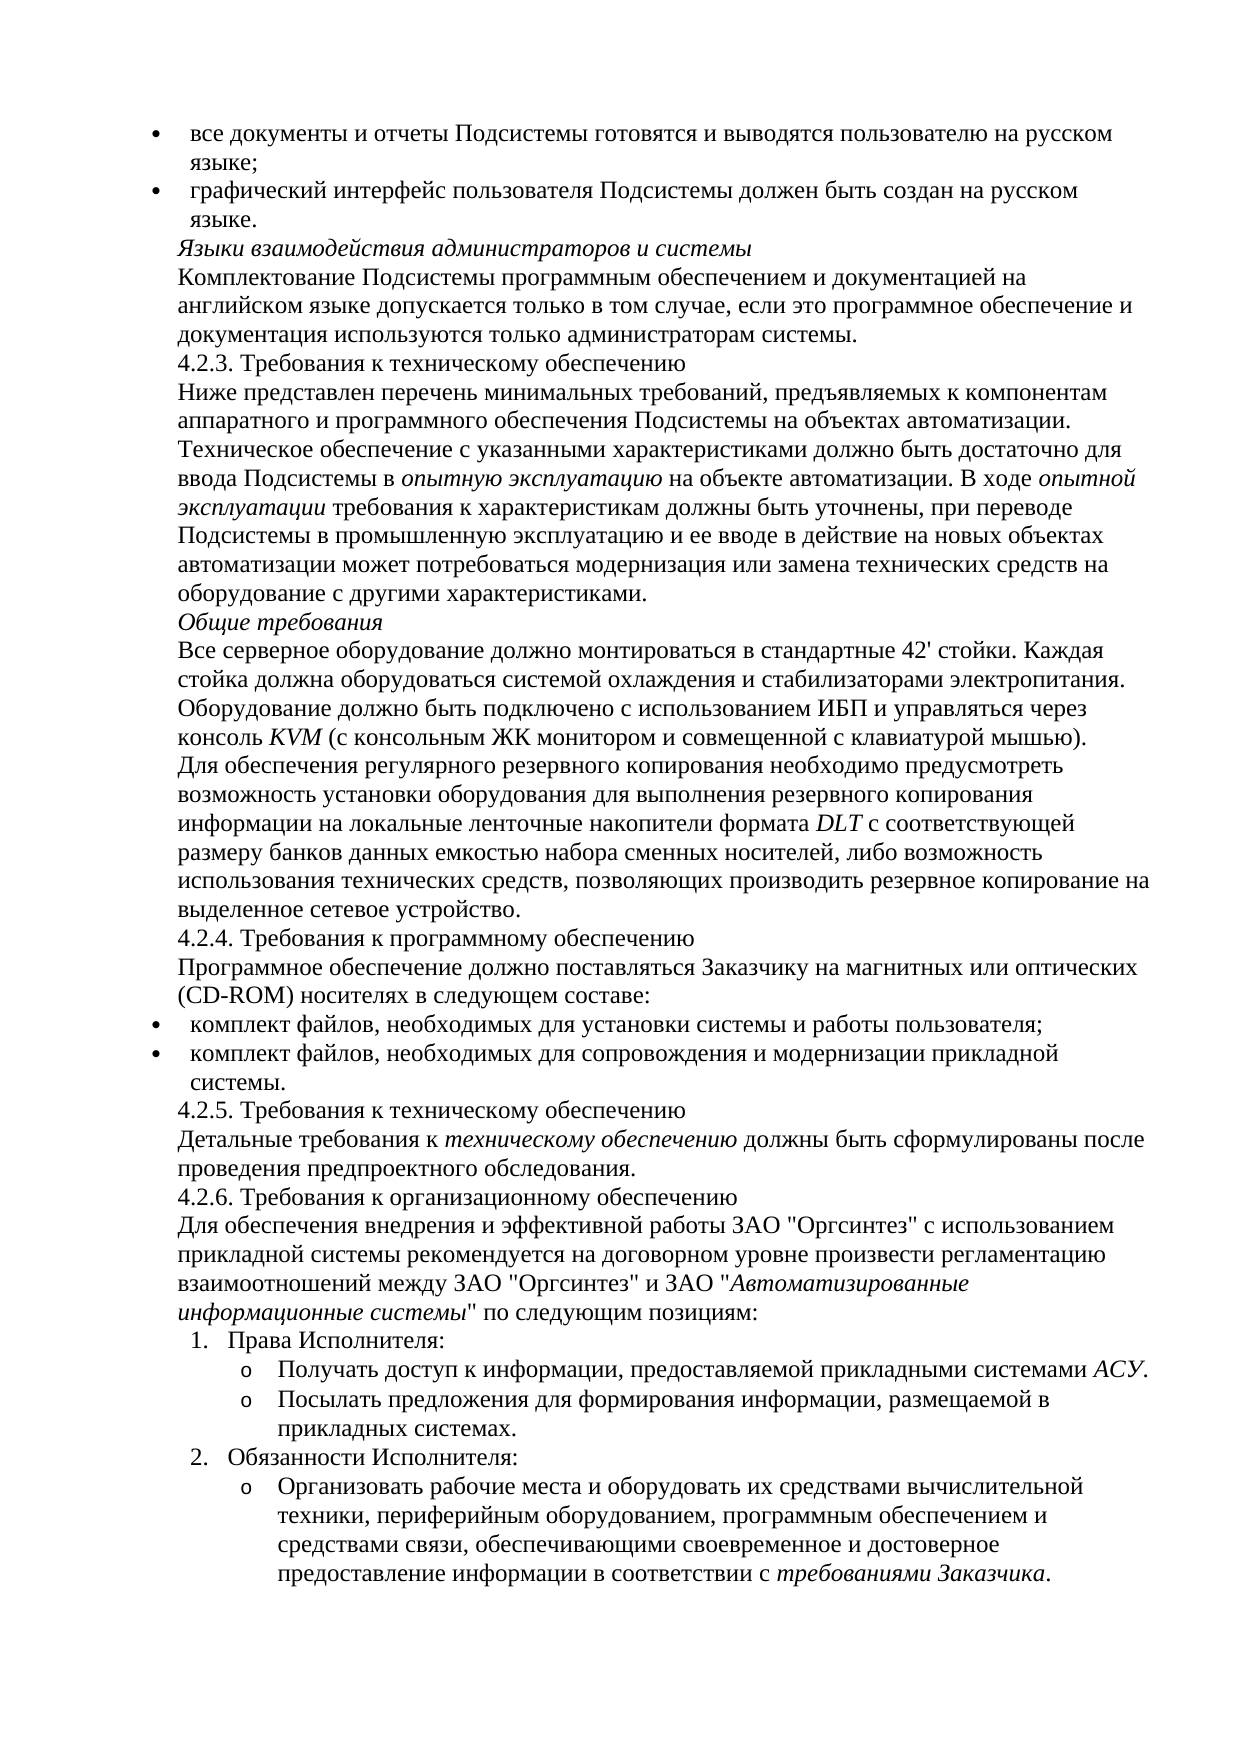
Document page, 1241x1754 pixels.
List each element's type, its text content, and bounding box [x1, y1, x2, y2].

text Языки взаимодействия администраторов и системы [177, 233, 1152, 262]
list все документы и отчеты Подсистемы готовятся и выводятся пользователю на русском языке; [152, 118, 1152, 176]
text Все серверное оборудование должно монтироваться в стандартные 42' стойки. Каждая стойка должна оборудоваться системой охлаждения и стабилизаторами электропитания. Оборудование должно быть подключено с использованием ИБП и управляться через консоль KVM (с консольным ЖК монитором и совмещенной с клавиатурой мышью). [177, 636, 1152, 751]
text Ниже представлен перечень минимальных требований, предъявляемых к компонентам аппаратного и программного обеспечения Подсистемы на объектах автоматизации. [177, 377, 1152, 434]
list комплект файлов, необходимых для установки системы и работы пользователя; [152, 1009, 1152, 1038]
subtitle 4.2.6. Требования к организационному обеспечению [177, 1182, 1152, 1211]
text Техническое обеспечение с указанными характеристиками должно быть достаточно для ввода Подсистемы в опытную эксплуатацию на объекте автоматизации. В ходе опытной эксплуатации требования к характеристикам должны быть уточнены, при переводе Подсистемы в промышленную эксплуатацию и ее вводе в действие на новых объектах автоматизации может потребоваться модернизация или замена технических средств на оборудование с другими характеристиками. [177, 434, 1152, 607]
subtitle 4.2.3. Требования к техническому обеспечению [177, 348, 1152, 377]
list Посылать предложения для формирования информации, размещаемой в прикладных системах. [240, 1384, 1152, 1442]
text Детальные требования к техническому обеспечению должны быть сформулированы после проведения предпроектного обследования. [177, 1124, 1152, 1182]
text Программное обеспечение должно поставляться Заказчику на магнитных или оптических (CD-ROM) носителях в следующем составе: [177, 952, 1152, 1009]
text Комплектование Подсистемы программным обеспечением и документацией на английском языке допускается только в том случае, если это программное обеспечение и документация используются только администраторам системы. [177, 262, 1152, 348]
text Общие требования [177, 607, 1152, 636]
list Права Исполнителя: [190, 1326, 1152, 1354]
list комплект файлов, необходимых для сопровождения и модернизации прикладной системы. [152, 1038, 1152, 1096]
text Для обеспечения внедрения и эффективной работы ЗАО "Оргсинтез" с использованием прикладной системы рекомендуется на договорном уровне произвести регламентацию взаимоотношений между ЗАО "Оргсинтез" и ЗАО "Автоматизированные информационные системы" по следующим позициям: [177, 1211, 1152, 1326]
text Для обеспечения регулярного резервного копирования необходимо предусмотреть возможность установки оборудования для выполнения резервного копирования информации на локальные ленточные накопители формата DLT с соответствующей размеру банков данных емкостью набора сменных носителей, либо возможность использования технических средств, позволяющих производить резервное копирование на выделенное сетевое устройство. [177, 751, 1152, 923]
list Получать доступ к информации, предоставляемой прикладными системами АСУ. [240, 1354, 1152, 1384]
list графический интерфейс пользователя Подсистемы должен быть создан на русском языке. [152, 176, 1152, 233]
list Организовать рабочие места и оборудовать их средствами вычислительной техники, периферийным оборудованием, программным обеспечением и средствами связи, обеспечивающими своевременное и достоверное предоставление информации в соответствии с требованиями Заказчика. [240, 1471, 1152, 1587]
subtitle 4.2.5. Требования к техническому обеспечению [177, 1096, 1152, 1124]
list Обязанности Исполнителя: [190, 1442, 1152, 1471]
subtitle 4.2.4. Требования к программному обеспечению [177, 923, 1152, 952]
